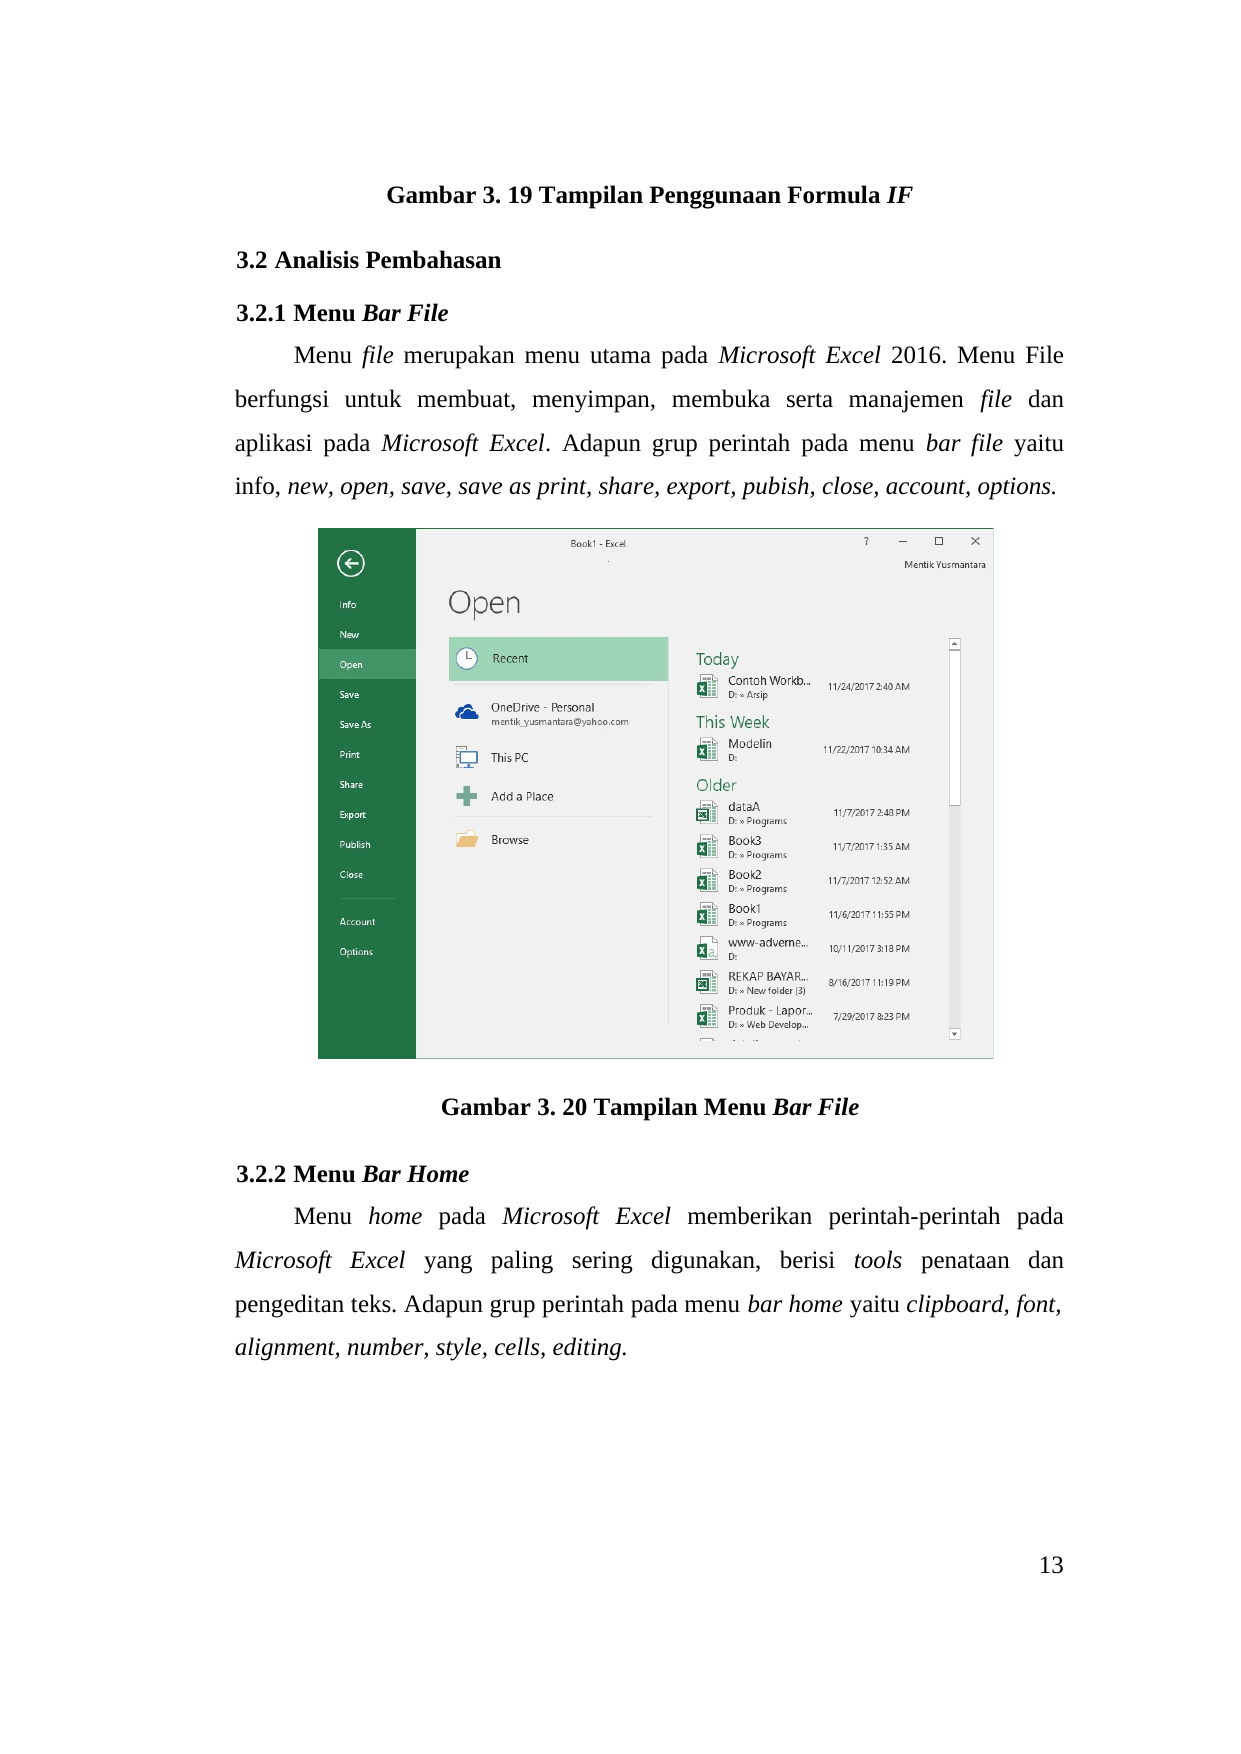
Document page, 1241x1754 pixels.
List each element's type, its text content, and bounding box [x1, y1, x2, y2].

subtitle 3.2.2 Menu Bar Home [236, 1159, 1064, 1188]
subtitle Gambar 3. 20 Tampilan Menu Bar File [243, 1092, 1057, 1121]
picture [318, 528, 994, 1059]
text Menu home pada Microsoft Excel memberikan perintah-perintah pada Microsoft Excel yang paling sering digunakan, berisi tools penataan dan pengeditan teks. Adapun grup perintah pada menu bar home yaitu clipboard, font, alignment, number, style, cells, editing. [234, 1201, 1064, 1361]
text Menu file merupakan menu utama pada Microsoft Excel 2016. Menu File berfungsi untuk membuat, menyimpan, membuka serta manajemen file dan aplikasi pada Microsoft Excel. Adapun grup perintah pada menu bar file yaitu info, new, open, save, save as print, share, export, pubish, close, account, options. [234, 340, 1064, 500]
subtitle 3.2 Analisis Pembahasan [236, 245, 1064, 274]
subtitle 3.2.1 Menu Bar File [236, 298, 1064, 327]
text Gambar 3. 19 Tampilan Penggunaan Formula IF [243, 180, 1056, 209]
